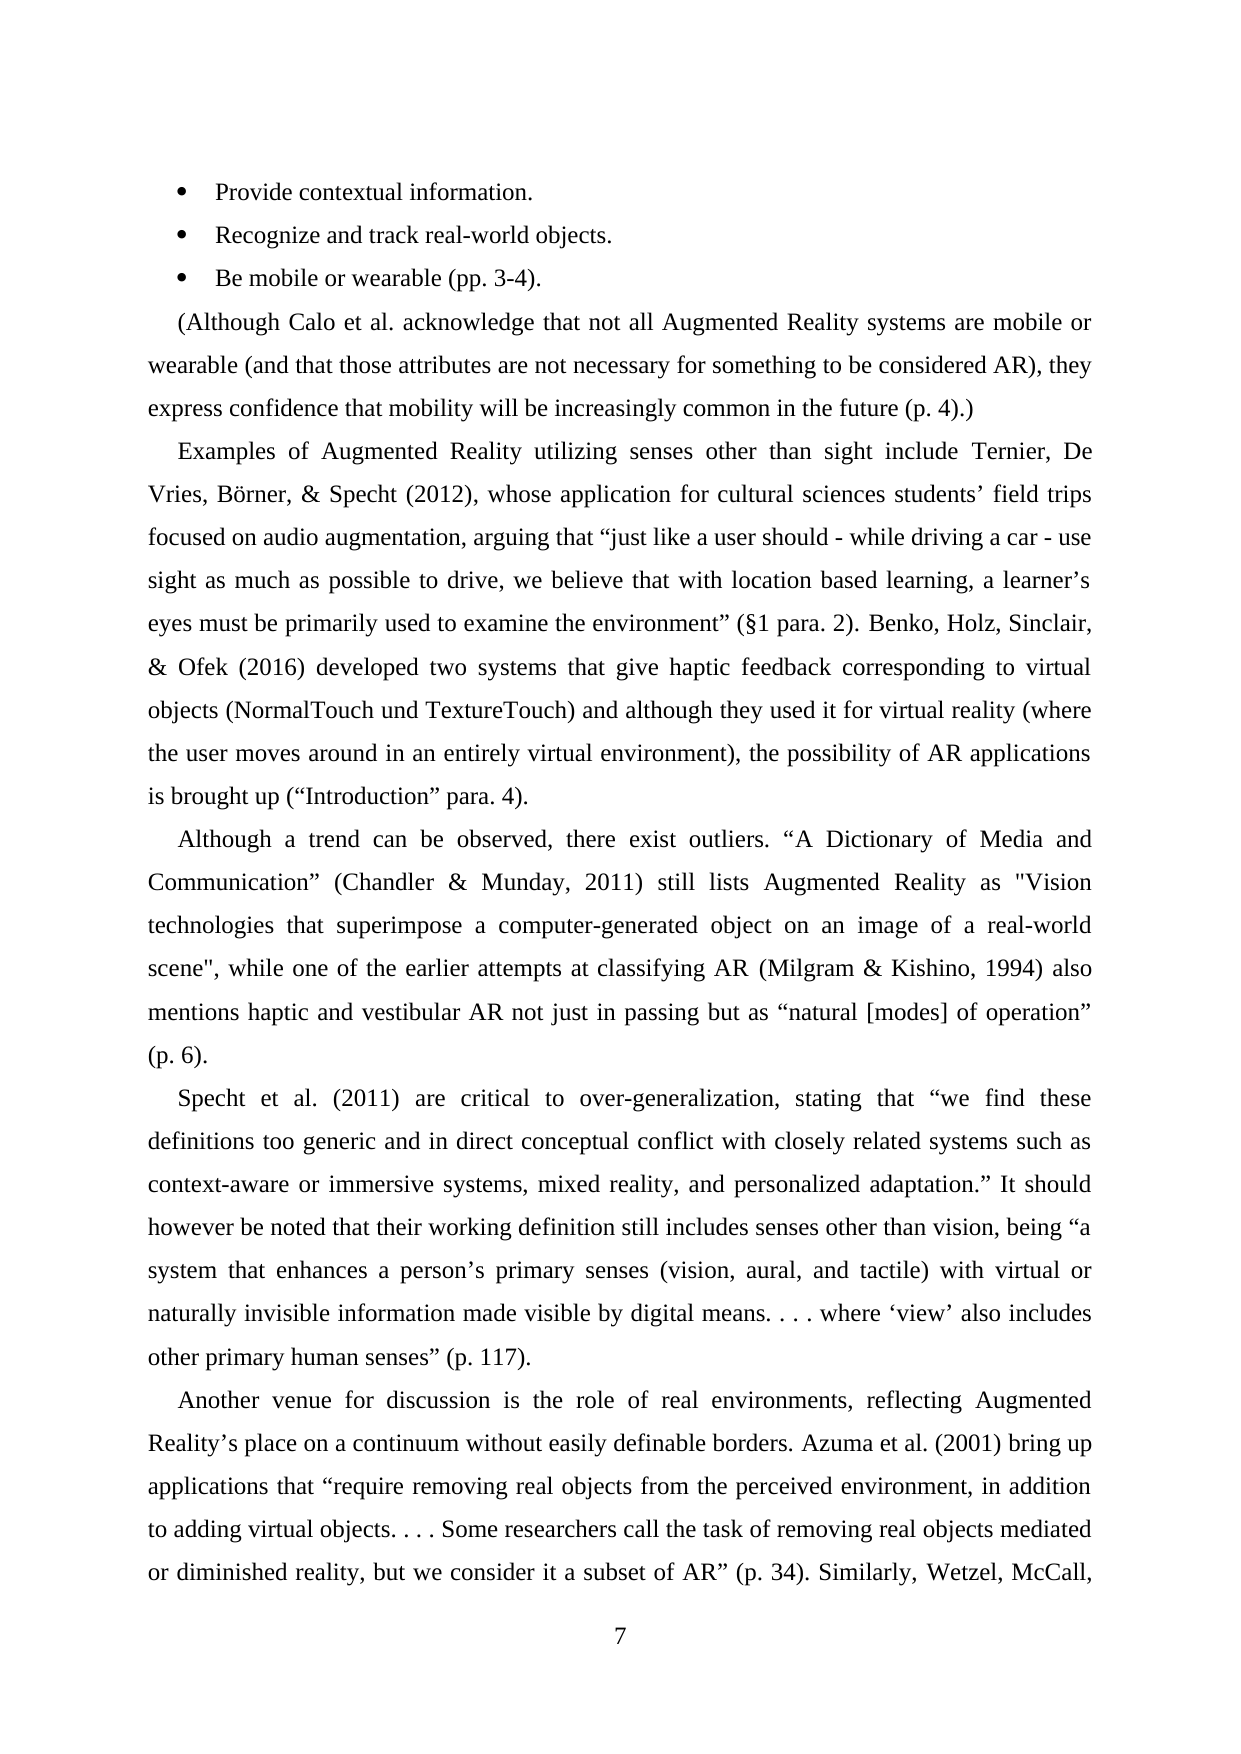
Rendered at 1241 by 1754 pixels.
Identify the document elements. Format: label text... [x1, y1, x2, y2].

text Specht et al. (2011) are critical to over-generalization, stating that “we find these definitions too generic and in direct conceptual conflict with closely related systems such as context-aware or immersive systems, mixed reality, and personalized adaptation.” It should however be noted that their working definition still includes senses other than vision, being “a system that enhances a person’s primary senses (vision, aural, and tactile) with virtual or naturally invisible information made visible by digital means. . . . where ‘view’ also includes other primary human senses” (p. 117). [148, 1083, 1092, 1370]
text Examples of Augmented Reality utilizing senses other than sight include Ternier, De Vries, Börner, & Specht (2012), whose application for cultural sciences students’ field trips focused on audio augmentation, arguing that “just like a user should - while driving a car - use sight as much as possible to drive, we believe that with location based learning, a learner’s eyes must be primarily used to examine the environment” (§1 para. 2). Benko, Holz, Sinclair, & Ofek (2016) developed two systems that give haptic feedback corresponding to virtual objects (NormalTouch und TextureTouch) and although they used it for virtual reality (where the user moves around in an entirely virtual environment), the possibility of AR applications is brought up (“Introduction” para. 4). [148, 436, 1092, 810]
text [148, 1385, 1092, 1586]
list Recognize and track real-world objects. [177, 220, 1092, 249]
text Although a trend can be observed, there exist outliers. “A Dictionary of Media and Communication” (Chandler & Munday, 2011) still lists Augmented Reality as "Vision technologies that superimpose a computer-generated object on an image of a real-world scene", while one of the earlier attempts at classifying AR (Milgram & Kishino, 1994) also mentions haptic and vestibular AR not just in passing but as “natural [modes] of operation” (p. 6). [148, 824, 1092, 1068]
text (Although Calo et al. acknowledge that not all Augmented Reality systems are mobile or wearable (and that those attributes are not necessary for something to be considered AR), they express confidence that mobility will be increasingly common in the future (p. 4).) [148, 307, 1092, 422]
list Provide contextual information. [177, 177, 1092, 206]
list Be mobile or wearable (pp. 3-4). [177, 263, 1092, 292]
